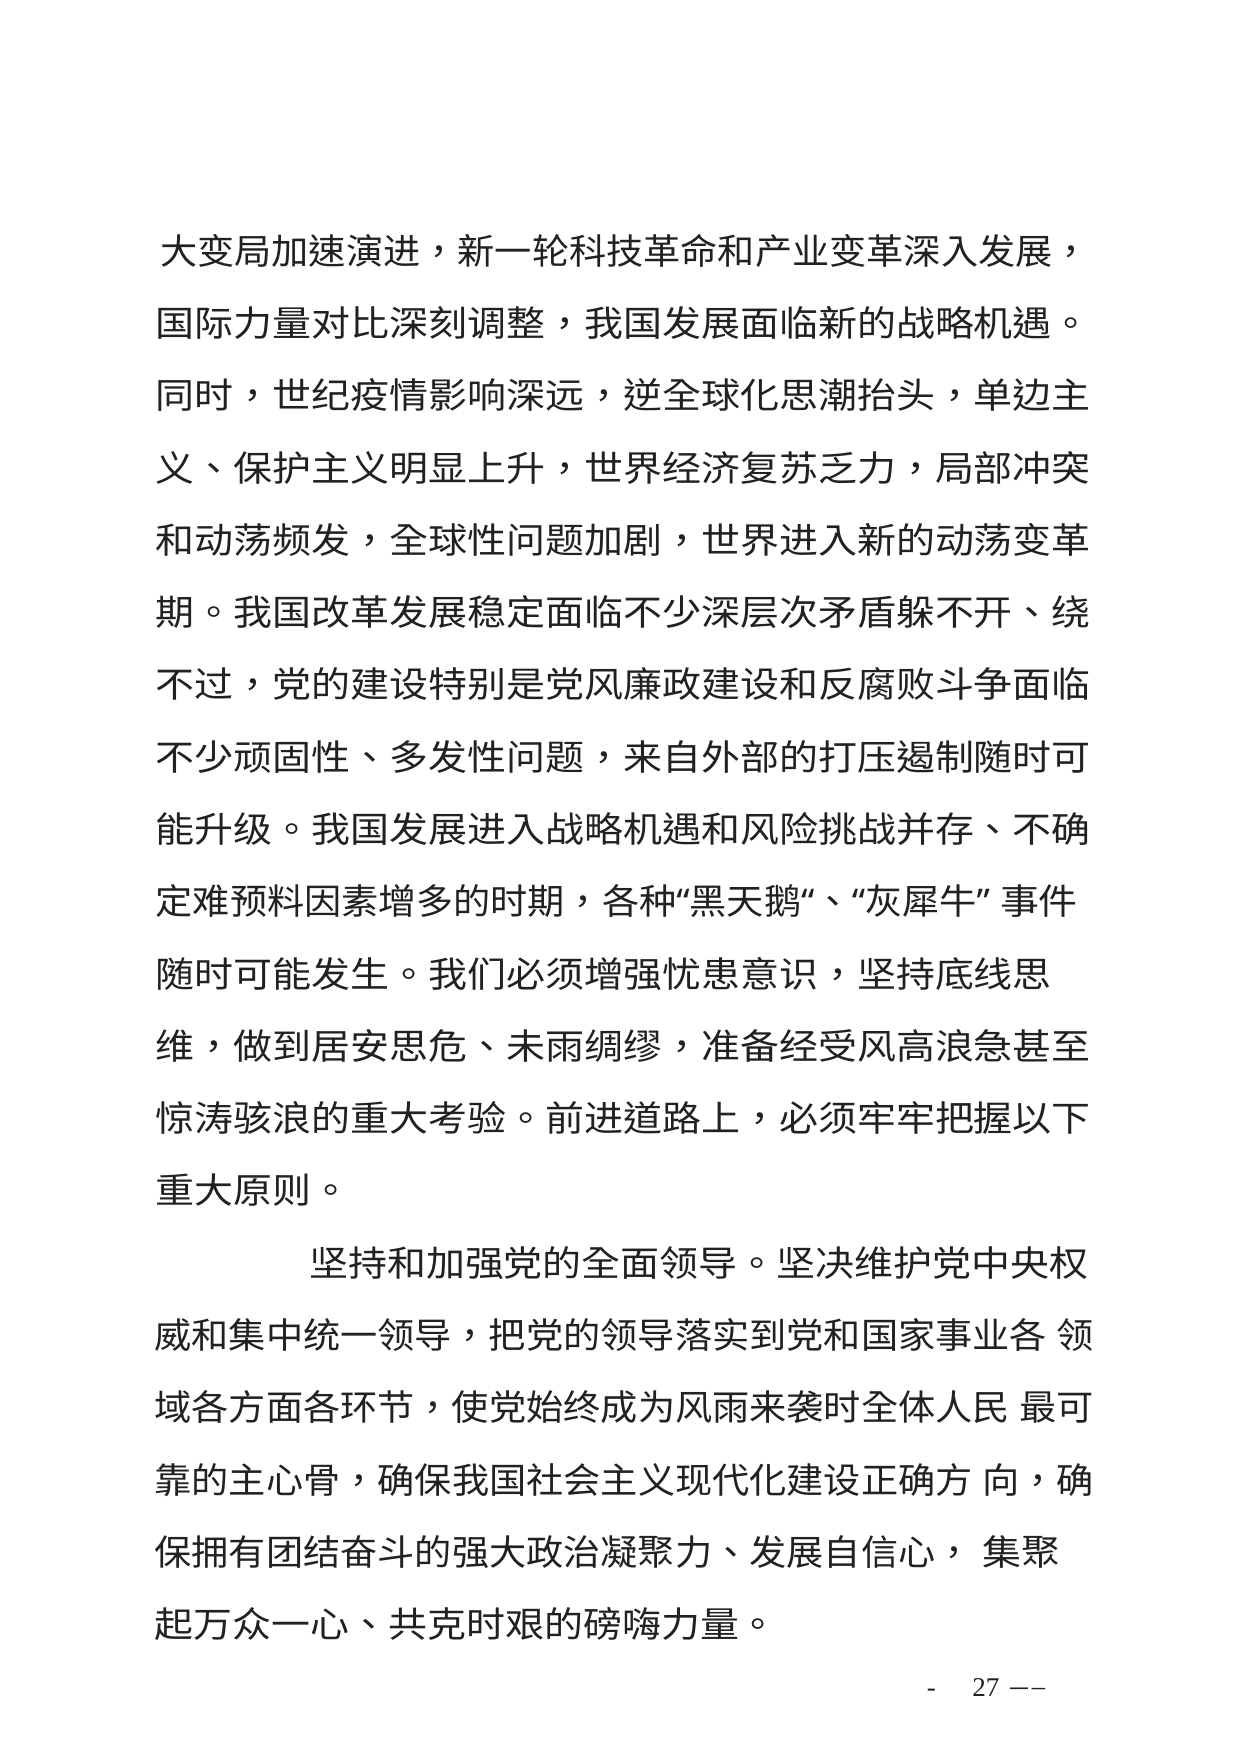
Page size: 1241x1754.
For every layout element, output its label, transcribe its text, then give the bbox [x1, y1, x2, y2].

text 坚持和加强党的全面领导。坚决维护党中央权威和集中统一领导，把党的领导落实到党和国家事业各 领域各方面各环节，使党始终成为风雨来袭时全体人民 最可靠的主心骨，确保我国社会主义现代化建设正确方 向，确保拥有团结奋斗的强大政治凝聚力、发展自信心， 集聚起万众一心、共克时艰的磅嗨力量。 [154, 1238, 1096, 1648]
text - 27 一－ [0, 1672, 1048, 1702]
text 大变局加速演进，新一轮科技革命和产业变革深入发展， 国际力量对比深刻调整，我国发展面临新的战略机遇。同时，世纪疫情影响深远，逆全球化思潮抬头，单边主义、保护主义明显上升，世界经济复苏乏力，局部冲突和动荡频发，全球性问题加剧，世界进入新的动荡变革期。我国改革发展稳定面临不少深层次矛盾躲不开、绕不过，党的建设特别是党风廉政建设和反腐败斗争面临不少顽固性、多发性问题，来自外部的打压遏制随时可能升级。我国发展进入战略机遇和风险挑战并存、不确定难预料因素增多的时期，各种“黑天鹅“、“灰犀牛” 事件随时可能发生。我们必须增强忧患意识，坚持底线思维，做到居安思危、未雨绸缪，准备经受风高浪急甚至惊涛骇浪的重大考验。前进道路上，必须牢牢把握以下重大原则。 [156, 226, 1105, 1214]
